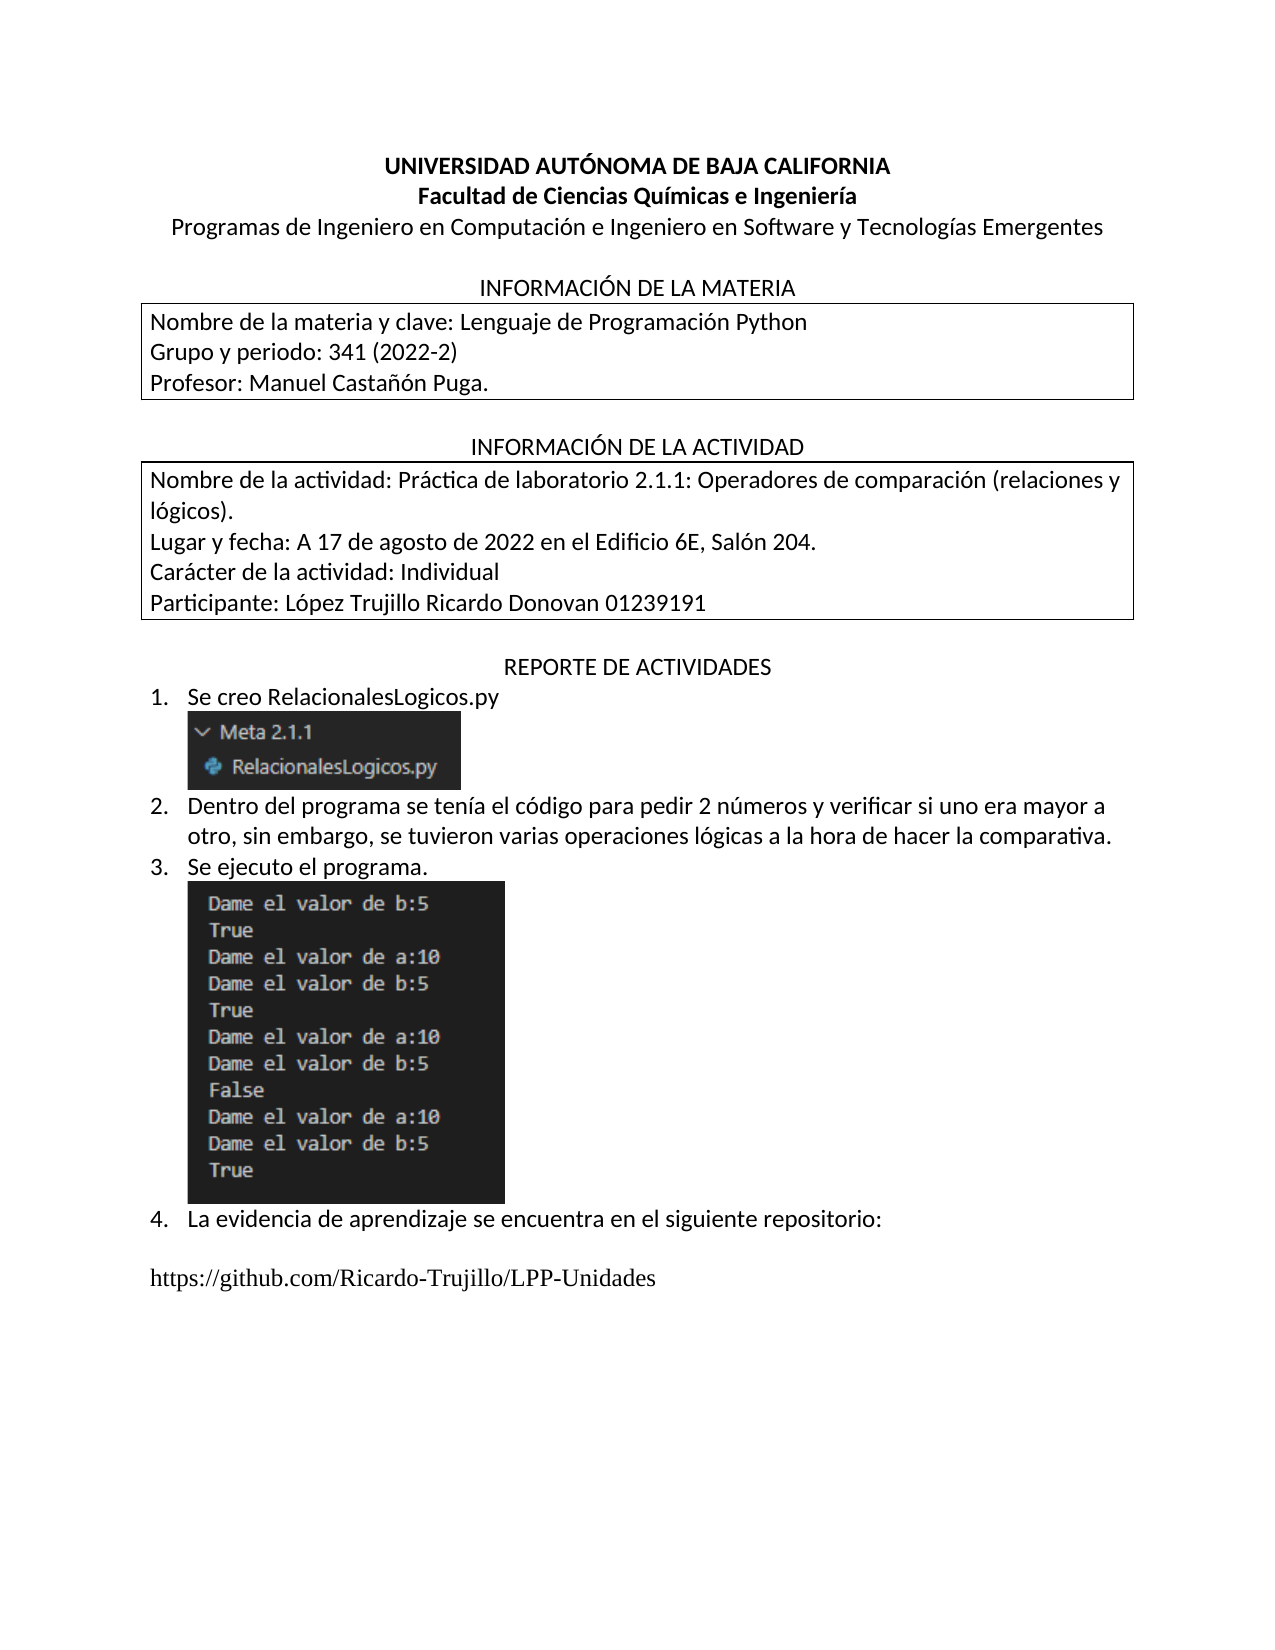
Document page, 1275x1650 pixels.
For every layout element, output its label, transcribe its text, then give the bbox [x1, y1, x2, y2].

text INFORMACIÓN DE LA ACTIVIDAD [150, 431, 1125, 461]
picture [187, 881, 505, 1204]
text UNIVERSIDAD AUTÓNOMA DE BAJA CALIFORNIA [150, 150, 1125, 181]
text https://github.com/Ricardo-Trujillo/LPP-Unidades [150, 1263, 1125, 1291]
list La evidencia de aprendizaje se encuentra en el siguiente repositorio: [150, 1203, 1125, 1234]
list Se creo RelacionalesLogicos.py [150, 681, 1125, 790]
text Carácter de la actividad: Individual [150, 556, 1125, 583]
text Facultad de Ciencias Químicas e Ingeniería [150, 181, 1125, 211]
text Participante: López Trujillo Ricardo Donovan 01239191 [142, 583, 1133, 619]
text Nombre de la actividad: Práctica de laboratorio 2.1.1: Operadores de comparación (relaciones y lógicos). [142, 463, 1133, 526]
list Se ejecuto el programa. [150, 851, 1125, 882]
text Lugar y fecha: A 17 de agosto de 2022 en el Edificio 6E, Salón 204. [150, 526, 1125, 556]
text Nombre de la materia y clave: Lenguaje de Programación Python [142, 304, 1133, 336]
picture [187, 711, 461, 790]
text Grupo y periodo: 341 (2022-2) [150, 336, 1125, 364]
text REPORTE DE ACTIVIDADES [150, 651, 1125, 681]
list Dentro del programa se tenía el código para pedir 2 números y verificar si uno era mayor a otro, sin embargo, se tuvieron varias operaciones lógicas a la hora de hacer la comparativa. [150, 790, 1125, 851]
text Programas de Ingeniero en Computación e Ingeniero en Software y Tecnologías Emergentes [150, 211, 1125, 242]
text Profesor: Manuel Castañón Puga. [142, 364, 1133, 399]
text INFORMACIÓN DE LA MATERIA [150, 272, 1125, 303]
